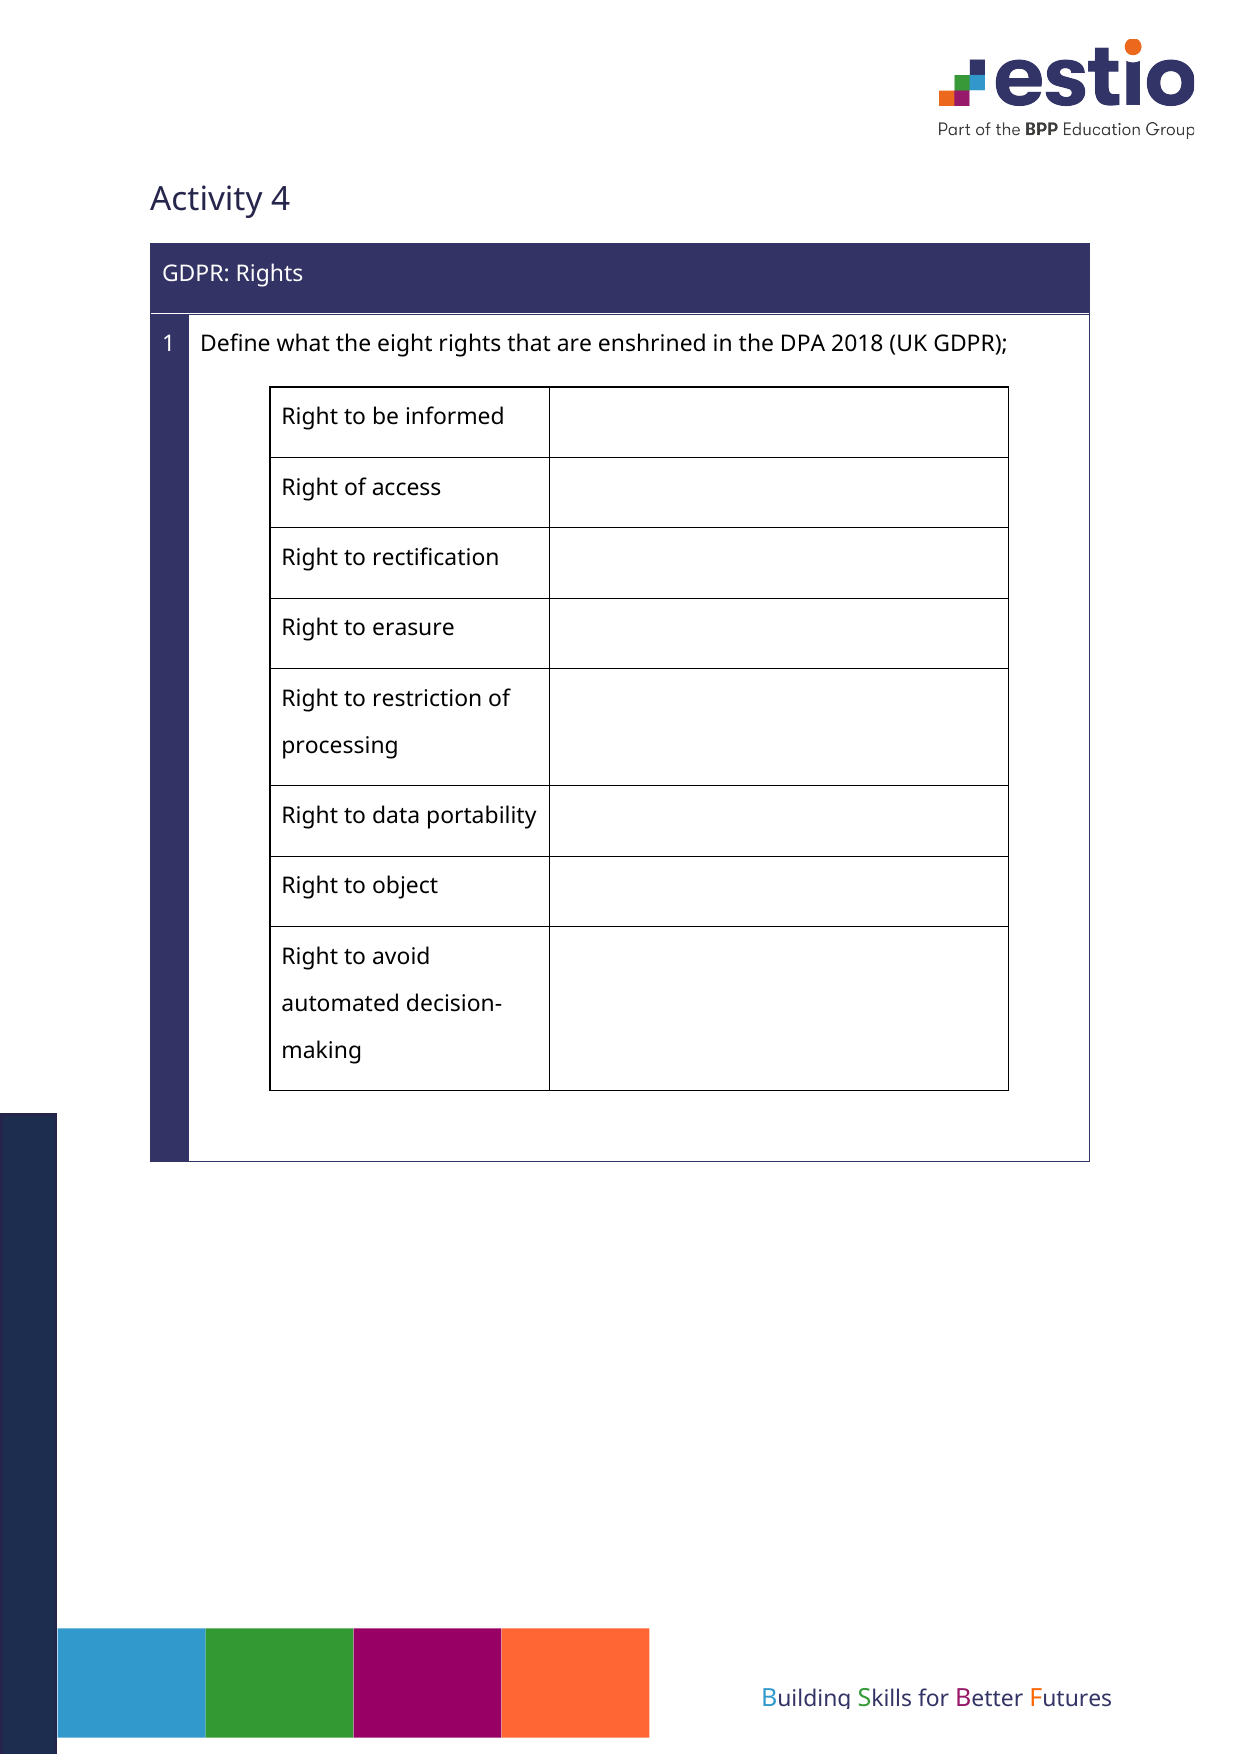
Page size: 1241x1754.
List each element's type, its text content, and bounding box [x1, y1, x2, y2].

table_cell Define what the eight rights that are enshrined in the DPA 2018 (UK GDPR); [189, 315, 1089, 1161]
table_cell 1 [151, 315, 188, 1161]
picture [939, 39, 1195, 139]
table_header GDPR: Rights [151, 244, 1089, 313]
subtitle Activity 4 [150, 175, 1090, 220]
